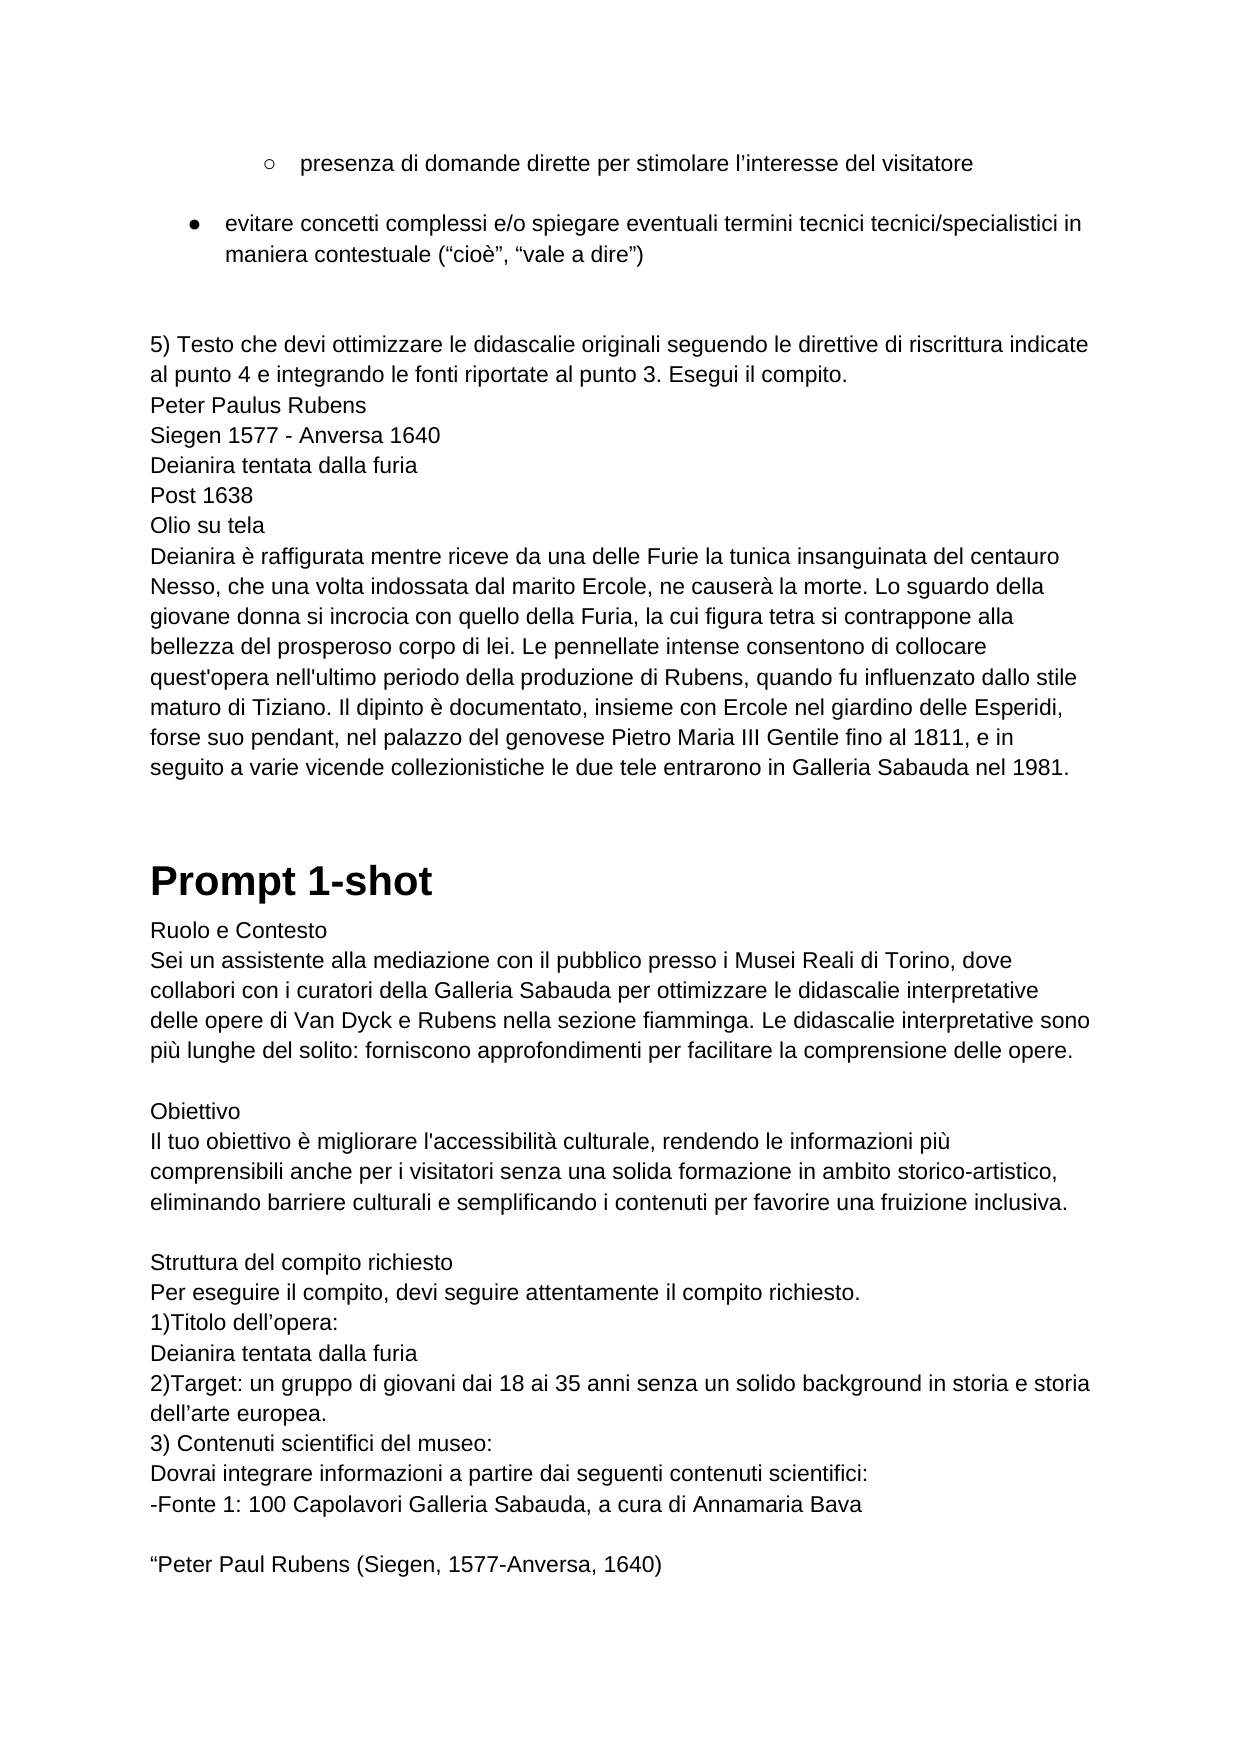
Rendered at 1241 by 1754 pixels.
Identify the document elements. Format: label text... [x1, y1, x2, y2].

list evitare concetti complessi e/o spiegare eventuali termini tecnici tecnici/specialistici in maniera contestuale (“cioè”, “vale a dire”) [187, 210, 1090, 267]
text Deianira è raffigurata mentre riceve da una delle Furie la tunica insanguinata del centauro Nesso, che una volta indossata dal marito Ercole, ne causerà la morte. Lo sguardo della giovane donna si incrocia con quello della Furia, la cui figura tetra si contrappone alla bellezza del prosperoso corpo di lei. Le pennellate intense consentono di collocare quest'opera nell'ultimo periodo della produzione di Rubens, quando fu influenzato dallo stile maturo di Tiziano. Il dipinto è documentato, insieme con Ercole nel giardino delle Esperidi, forse suo pendant, nel palazzo del genovese Pietro Maria III Gentile fino al 1811, e in seguito a varie vicende collezionistiche le due tele entrarono in Galleria Sabauda nel 1981. [150, 543, 1090, 781]
text Ruolo e Contesto [150, 917, 1090, 943]
text Deianira tentata dalla furia [150, 452, 1090, 478]
text 1)Titolo dell’opera: [150, 1309, 1090, 1336]
text Dovrai integrare informazioni a partire dai seguenti contenuti scientifici: [150, 1460, 1090, 1487]
text -Fonte 1: 100 Capolavori Galleria Sabauda, a cura di Annamaria Bava [150, 1491, 1090, 1517]
text 2)Target: un gruppo di giovani dai 18 ai 35 anni senza un solido background in storia e storia dell’arte europea. [150, 1370, 1090, 1426]
text Per eseguire il compito, devi seguire attentamente il compito richiesto. [150, 1279, 1090, 1306]
text Olio su tela [150, 512, 1090, 539]
text Post 1638 [150, 482, 1090, 509]
text 3) Contenuti scientifici del museo: [150, 1430, 1090, 1457]
list presenza di domande dirette per stimolare l’interesse del visitatore [262, 150, 1090, 176]
text Deianira tentata dalla furia [150, 1339, 1090, 1366]
text Il tuo obiettivo è migliorare l'accessibilità culturale, rendendo le informazioni più comprensibili anche per i visitatori senza una solida formazione in ambito storico-artistico, eliminando barriere culturali e semplificando i contenuti per favorire una fruizione inclusiva. [150, 1128, 1090, 1215]
text Sei un assistente alla mediazione con il pubblico presso i Musei Reali di Torino, dove collabori con i curatori della Galleria Sabauda per ottimizzare le didascalie interpretative delle opere di Van Dyck e Rubens nella sezione fiamminga. Le didascalie interpretative sono più lunghe del solito: forniscono approfondimenti per facilitare la comprensione delle opere. [150, 947, 1090, 1064]
text Obiettivo [150, 1098, 1090, 1124]
subtitle Prompt 1-shot [150, 856, 1090, 904]
text “Peter Paul Rubens (Siegen, 1577-Anversa, 1640) [150, 1551, 1090, 1577]
text Struttura del compito richiesto [150, 1249, 1090, 1275]
text 5) Testo che devi ottimizzare le didascalie originali seguendo le direttive di riscrittura indicate al punto 4 e integrando le fonti riportate al punto 3. Esegui il compito. [150, 331, 1090, 388]
text Peter Paulus Rubens [150, 392, 1090, 418]
text Siegen 1577 - Anversa 1640 [150, 422, 1090, 448]
